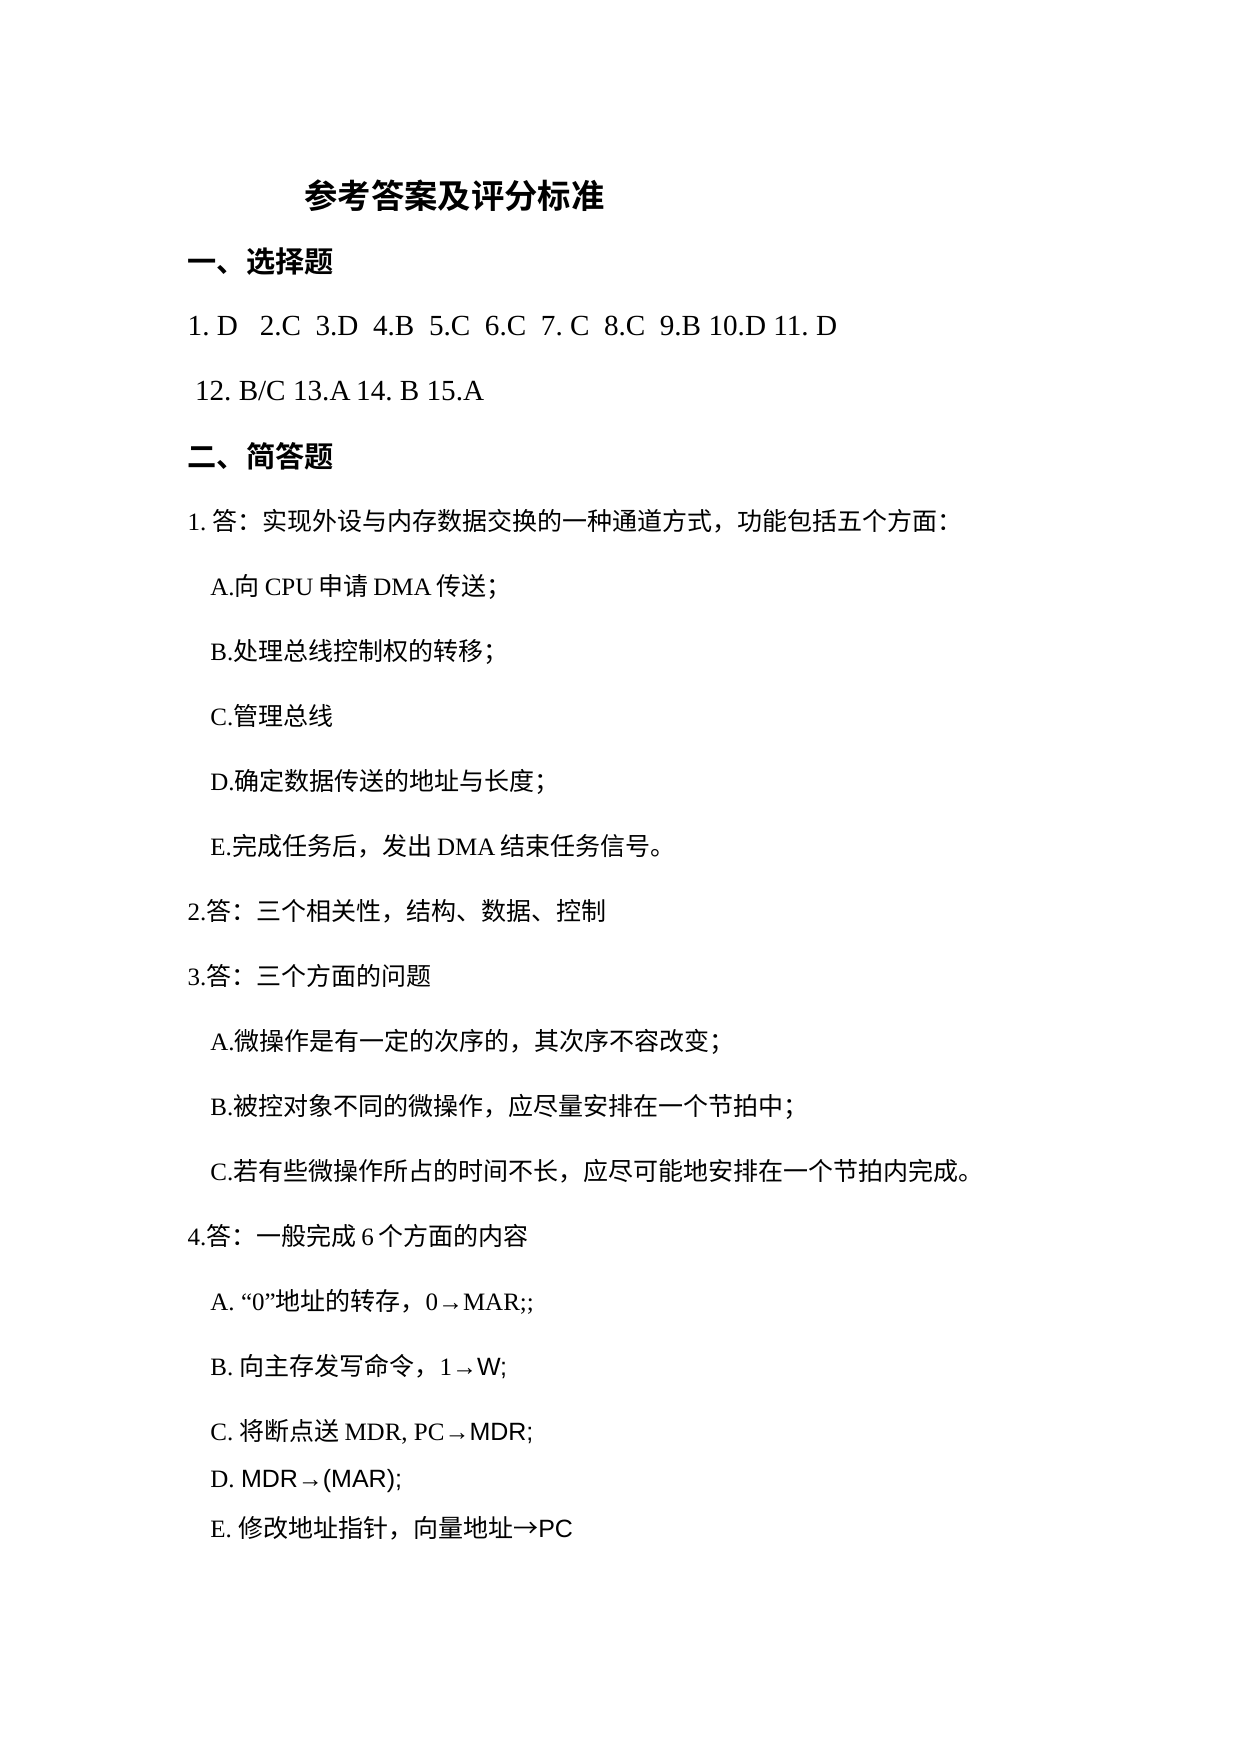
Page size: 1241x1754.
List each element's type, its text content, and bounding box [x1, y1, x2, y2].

list 若有些微操作所占的时间不长，应尽可能地安排在一个节拍内完成。 [187, 1137, 1053, 1202]
text 参考答案及评分标准 [187, 162, 1053, 227]
list 微操作是有一定的次序的，其次序不容改变； [187, 1007, 1053, 1072]
list D 2.C 3.D 4.B 5.C 6.C 7. C 8.C 9.B 10.D 11. D [187, 292, 1053, 357]
list 答：三个相关性，结构、数据、控制 [187, 877, 1053, 942]
list 答：三个方面的问题 [187, 942, 1053, 1007]
list 向CPU申请DMA传送； [187, 552, 1053, 617]
list 修改地址指针，向量地址→PC [187, 1494, 1053, 1559]
list 被控对象不同的微操作，应尽量安排在一个节拍中； [187, 1072, 1053, 1137]
list “0”地址的转存，0→MAR;; [187, 1267, 1053, 1332]
list 确定数据传送的地址与长度； [187, 747, 1053, 812]
list 选择题 [187, 227, 1053, 292]
list MDR→(MAR); [187, 1462, 1053, 1494]
list 处理总线控制权的转移； [187, 617, 1053, 682]
list 完成任务后，发出DMA结束任务信号。 [187, 812, 1053, 877]
list 答：一般完成6个方面的内容 [187, 1202, 1053, 1267]
text 12. B/C 13.A 14. B 15.A [187, 357, 1053, 422]
list 管理总线 [187, 682, 1053, 747]
list 答：实现外设与内存数据交换的一种通道方式，功能包括五个方面： [187, 487, 1053, 552]
list 将断点送MDR, PC→MDR; [187, 1397, 1053, 1462]
list 向主存发写命令，1→W; [187, 1332, 1053, 1397]
list 简答题 [187, 422, 1053, 487]
